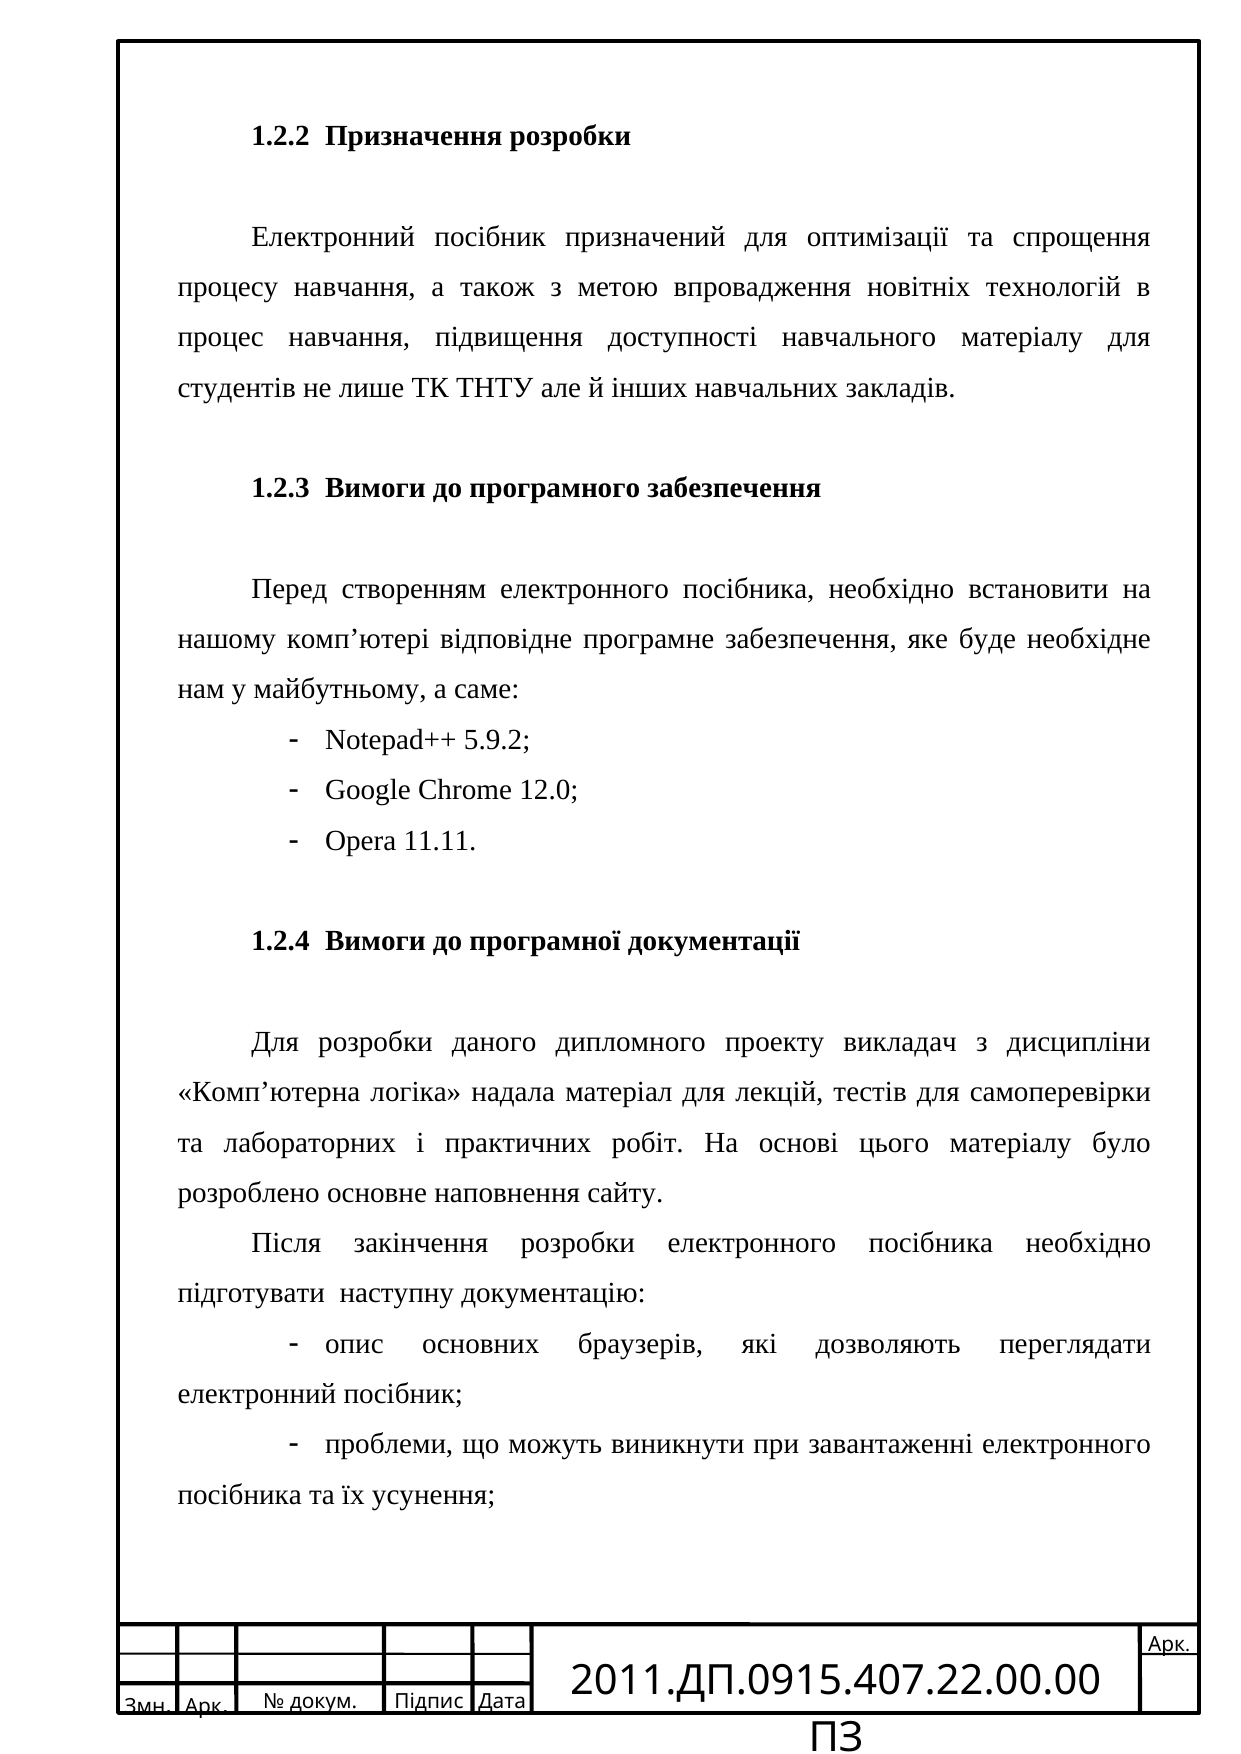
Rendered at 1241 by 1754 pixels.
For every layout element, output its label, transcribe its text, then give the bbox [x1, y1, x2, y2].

list Notepad++ 5.9.2; [177, 722, 1152, 756]
text Електронний посібник призначений для оптимізації та спрощення процесу навчання, а також з метою впровадження новітніх технологій в процес навчання, підвищення доступності навчального матеріалу для студентів не лише ТК ТНТУ але й інших навчальних закладів. [177, 219, 1152, 403]
text Для розробки даного дипломного проекту викладач з дисципліни «Комп’ютерна логіка» надала матеріал для лекцій, тестів для самоперевірки та лабораторних і практичних робіт. На основі цього матеріалу було розроблено основне наповнення сайту. [177, 1024, 1152, 1208]
list опис основних браузерів, які дозволяють переглядати електронний посібник; [177, 1326, 1152, 1410]
list Вимоги до програмної документації [177, 923, 1152, 957]
list Opera 11.11. [177, 823, 1152, 856]
text Перед створенням електронного посібника, необхідно встановити на нашому комп’ютері відповідне програмне забезпечення, яке буде необхідне нам у майбутньому, а саме: [177, 571, 1152, 705]
list проблеми, що можуть виникнути при завантаженні електронного посібника та їх усунення; [177, 1427, 1152, 1511]
text Після закінчення розробки електронного посібника необхідно підготувати наступну документацію: [177, 1225, 1152, 1309]
list Google Chrome 12.0; [177, 772, 1152, 806]
list Призначення розробки [177, 118, 1166, 152]
list Вимоги до програмного забезпечення [177, 470, 1152, 504]
